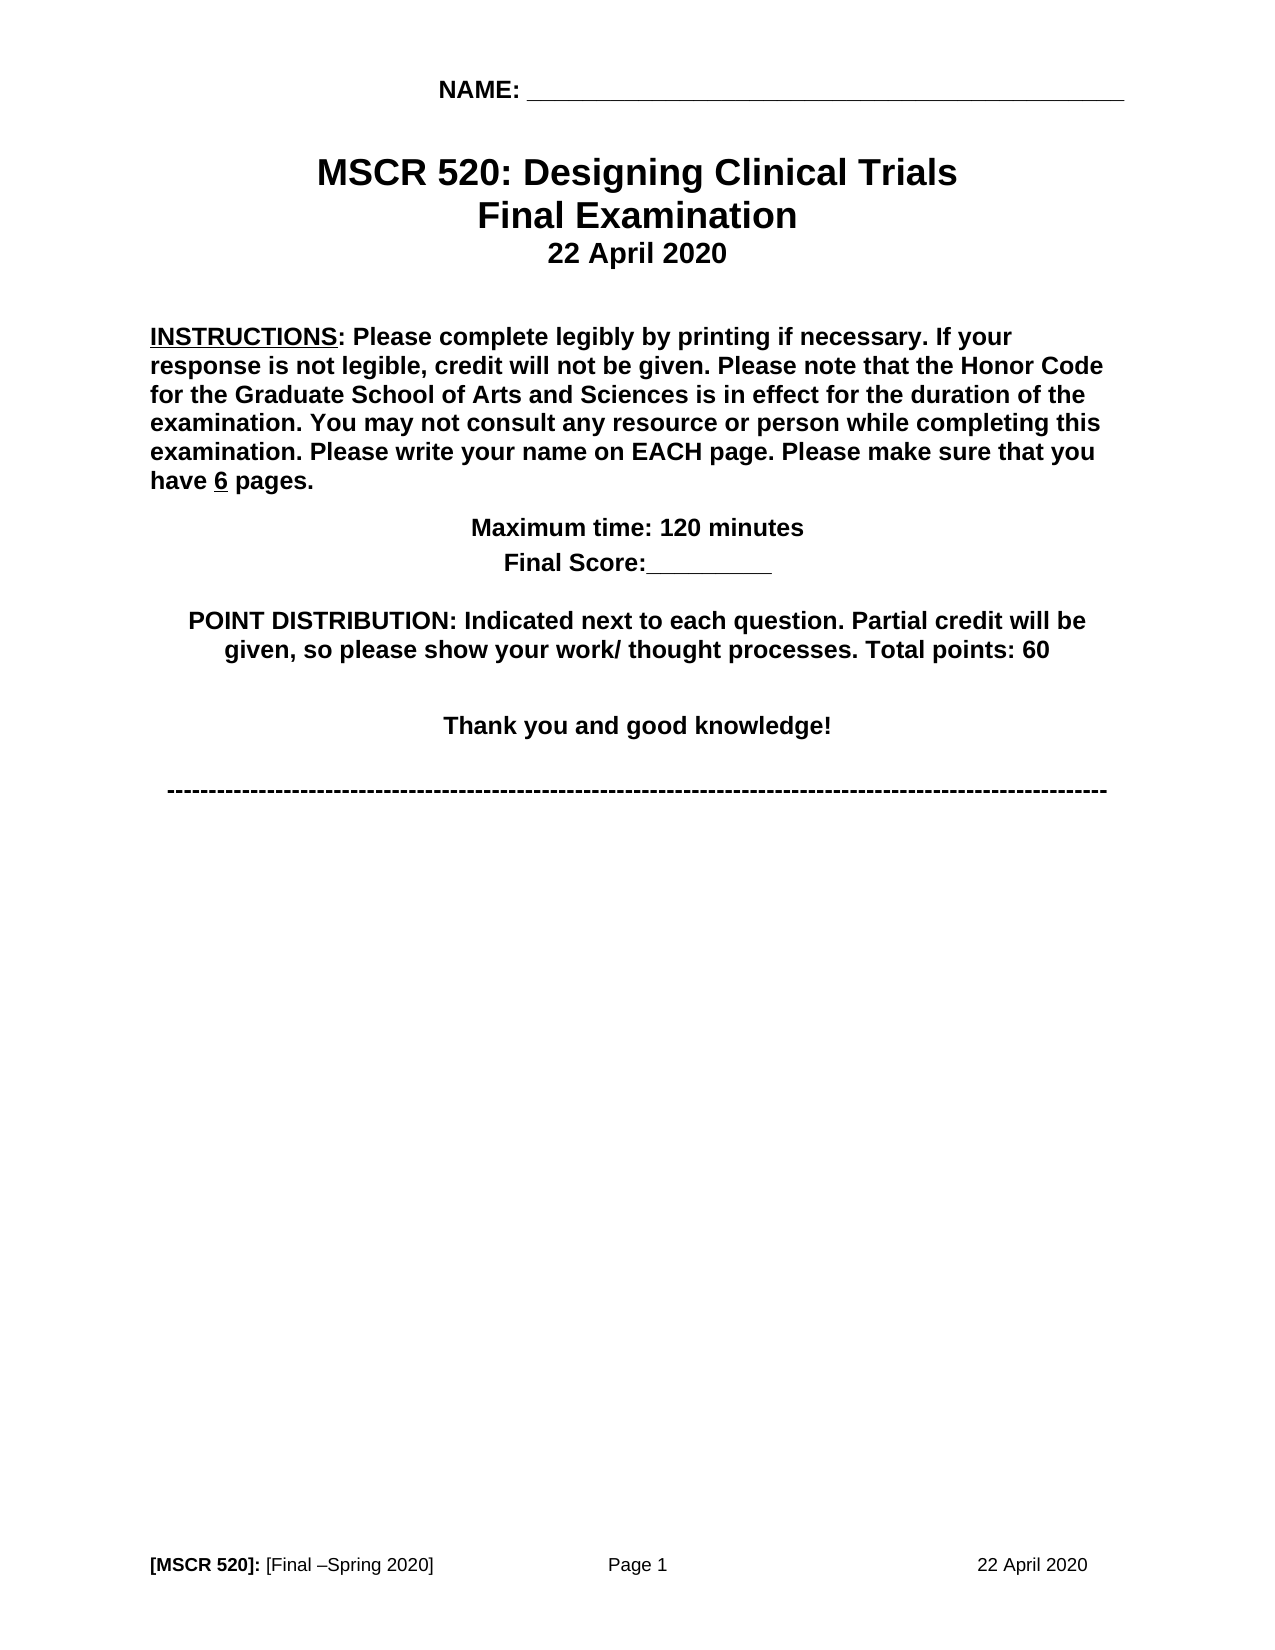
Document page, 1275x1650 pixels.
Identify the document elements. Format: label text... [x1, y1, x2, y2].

text Final Examination [150, 193, 1125, 236]
text Thank you and good knowledge! [150, 711, 1125, 739]
text ----------------------------------------------------------------------------------------------------------------- [150, 774, 1125, 803]
text Final Score:_________ [150, 548, 1125, 577]
text INSTRUCTIONS: Please complete legibly by printing if necessary. If your response is not legible, credit will not be given. Please note that the Honor Code for the Graduate School of Arts and Sciences is in effect for the duration of the examination. You may not consult any resource or person while completing this examination. Please write your name on EACH page. Please make sure that you have 6 pages. [150, 322, 1125, 494]
text Maximum time: 120 minutes [150, 513, 1125, 542]
text 22 April 2020 [150, 236, 1125, 270]
text POINT DISTRIBUTION: Indicated next to each question. Partial credit will be given, so please show your work/ thought processes. Total points: 60 [150, 606, 1125, 663]
text MSCR 520: Designing Clinical Trials [150, 150, 1125, 193]
